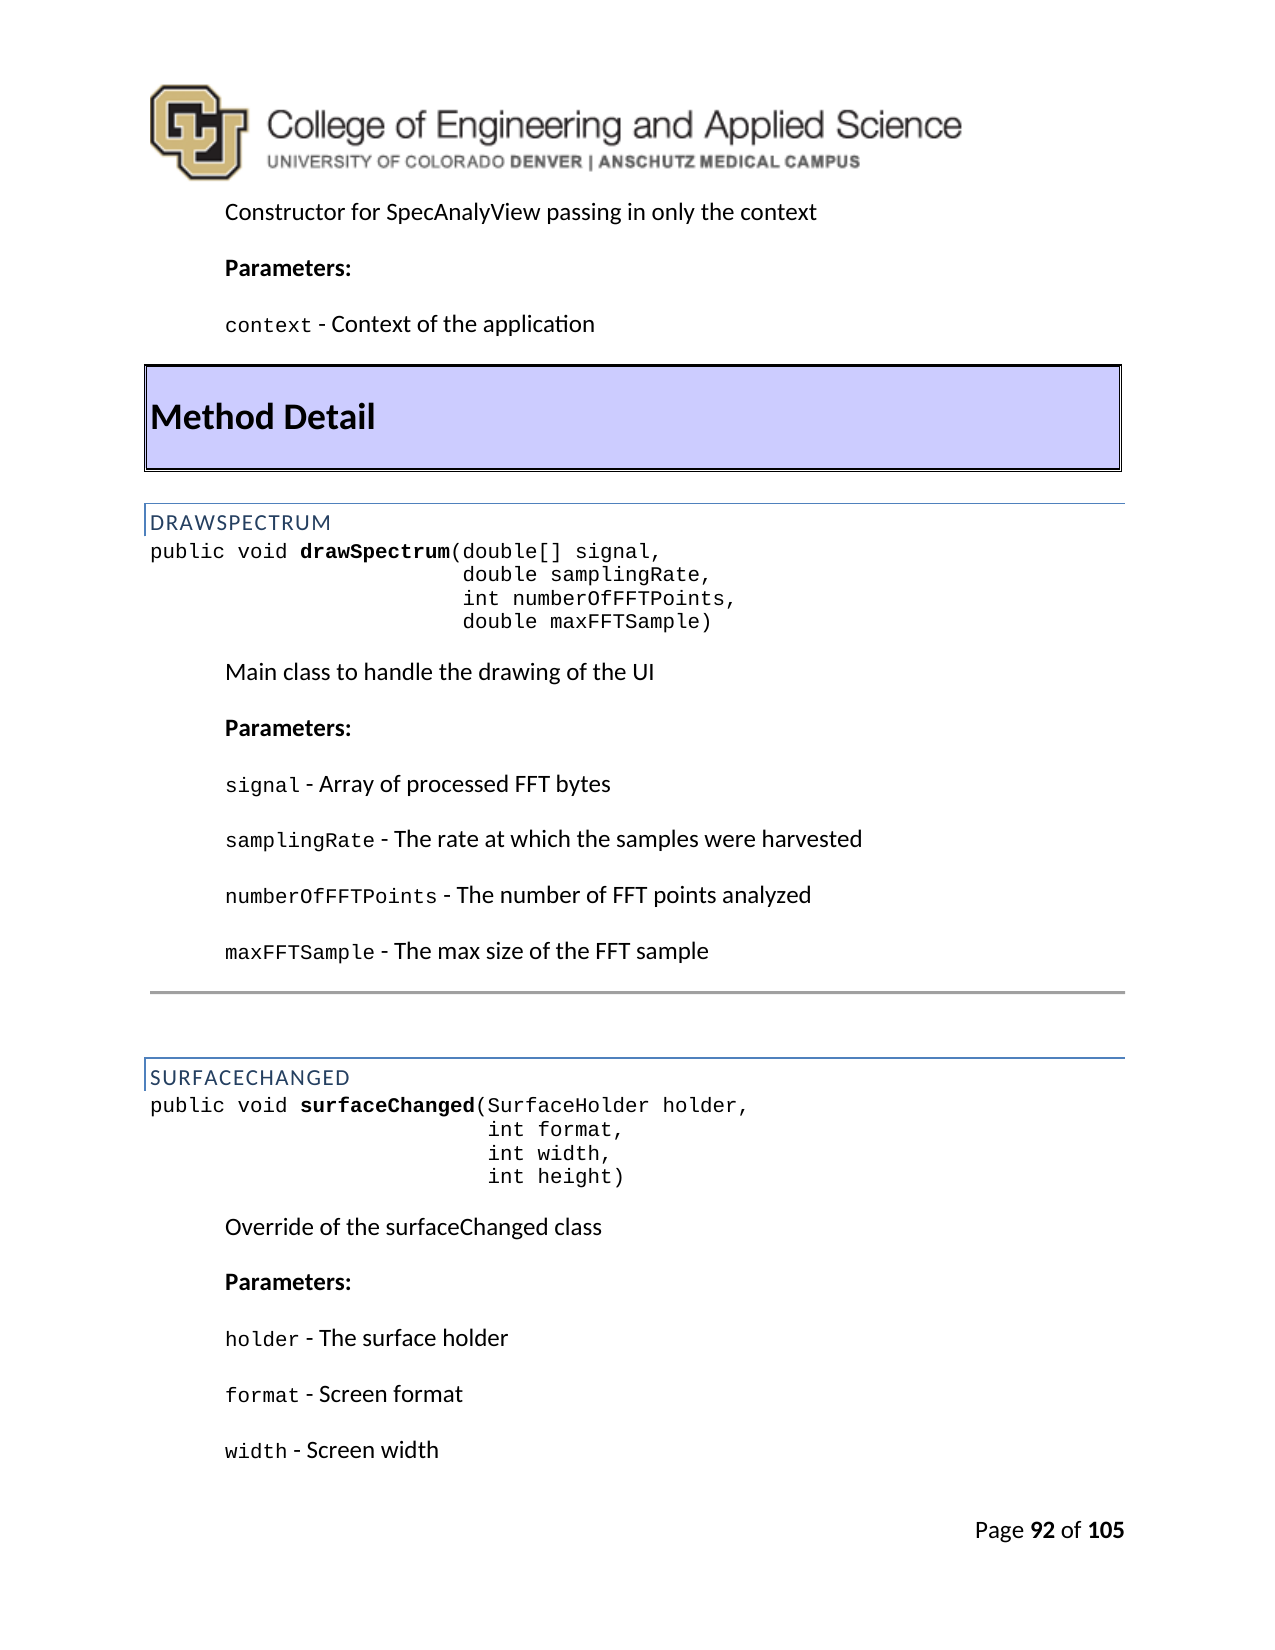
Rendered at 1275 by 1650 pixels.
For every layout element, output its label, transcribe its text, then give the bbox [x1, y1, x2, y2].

text maxFFTSample - The max size of the FFT sample [225, 935, 1125, 966]
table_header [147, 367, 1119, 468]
picture [150, 75, 1032, 197]
text int width, [150, 1142, 1125, 1166]
subtitle surfaceChanged [146, 1059, 1125, 1091]
text context - Context of the application [225, 308, 1125, 338]
text double samplingRate, [150, 564, 1125, 588]
text signal - Array of processed FFT bytes [225, 768, 1125, 798]
text double maxFFTSample) [150, 612, 1125, 635]
text public void drawSpectrum(double[] signal, [150, 541, 1125, 564]
text holder - The surface holder [225, 1322, 1125, 1353]
text Parameters: [225, 252, 1125, 283]
text width - Screen width [225, 1434, 1125, 1464]
text int format, [150, 1119, 1125, 1142]
text samplingRate - The rate at which the samples were harvested [225, 823, 1125, 854]
text Parameters: [225, 712, 1125, 742]
text format - Screen format [225, 1378, 1125, 1409]
text int height) [150, 1166, 1125, 1190]
text Parameters: [225, 1266, 1125, 1297]
text Override of the surfaceChanged class [225, 1211, 1125, 1241]
text numberOfFFTPoints - The number of FFT points analyzed [225, 879, 1125, 910]
text Constructor for SpecAnalyView passing in only the context [225, 196, 1125, 227]
text int numberOfFFTPoints, [150, 588, 1125, 612]
text Main class to handle the drawing of the UI [225, 656, 1125, 687]
text public void surfaceChanged(SurfaceHolder holder, [150, 1095, 1125, 1119]
subtitle drawSpectrum [146, 504, 1125, 536]
